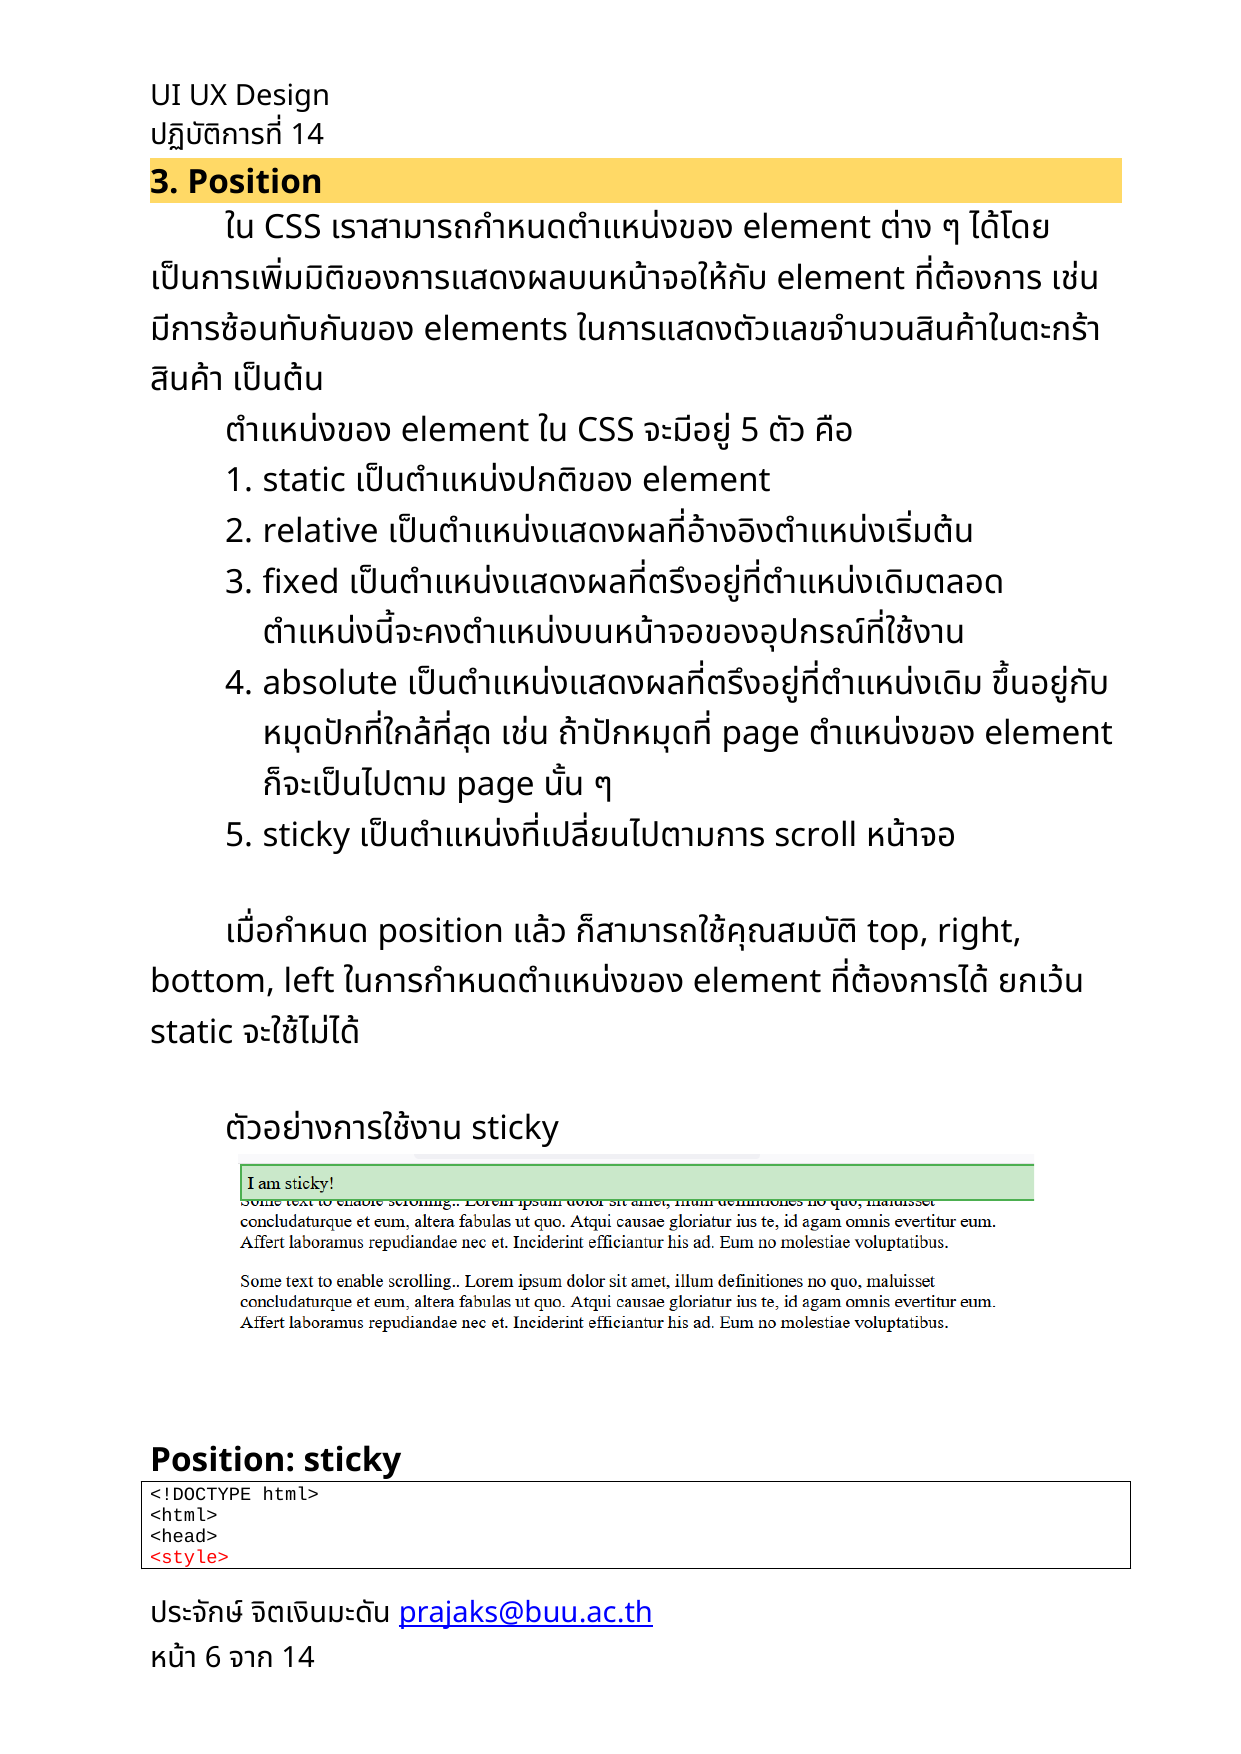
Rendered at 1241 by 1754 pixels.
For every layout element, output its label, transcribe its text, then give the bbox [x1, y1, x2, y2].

text ใน CSS เราสามารถกำหนดตำแหน่งของ element ต่าง ๆ ได้โดยเป็นการเพิ่มมิติของการแสดงผลบนหน้าจอให้กับ element ที่ต้องการ เช่น มีการซ้อนทับกันของ elements ในการแสดงตัวแลขจำนวนสินค้าในตะกร้าสินค้า เป็นต้น [150, 203, 1122, 406]
text <head> [150, 1527, 1122, 1548]
text 3. Position [150, 158, 1122, 203]
list sticky เป็นตำแหน่งที่เปลี่ยนไปตามการ scroll หน้าจอ [225, 810, 1122, 861]
text <style> [150, 1548, 1122, 1568]
list absolute เป็นตำแหน่งแสดงผลที่ตรึงอยู่ที่ตำแหน่งเดิม ขึ้นอยู่กับหมุดปักที่ใกล้ที่สุด เช่น ถ้าปักหมุดที่ page ตำแหน่งของ element ก็จะเป็นไปตาม page นั้น ๆ [225, 658, 1122, 810]
text เมื่อกำหนด position แล้ว ก็สามารถใช้คุณสมบัติ top, right, bottom, left ในการกำหนดตำแหน่งของ element ที่ต้องการได้ ยกเว้น static จะใช้ไม่ได้ [150, 906, 1122, 1058]
text Position: sticky [150, 1436, 1122, 1481]
text ตัวอย่างการใช้งาน sticky [150, 1104, 1122, 1154]
list static เป็นตำแหน่งปกติของ element [225, 456, 1122, 507]
list relative เป็นตำแหน่งแสดงผลที่อ้างอิงตำแหน่งเริ่มต้น [225, 507, 1122, 557]
text <html> [150, 1506, 1122, 1527]
text <!DOCTYPE html> [142, 1482, 1130, 1506]
picture [238, 1154, 1035, 1345]
text ตำแหน่งของ element ใน CSS จะมีอยู่ 5 ตัว คือ [150, 406, 1122, 456]
list fixed เป็นตำแหน่งแสดงผลที่ตรึงอยู่ที่ตำแหน่งเดิมตลอด ตำแหน่งนี้จะคงตำแหน่งบนหน้าจอของอุปกรณ์ที่ใช้งาน [225, 557, 1122, 658]
